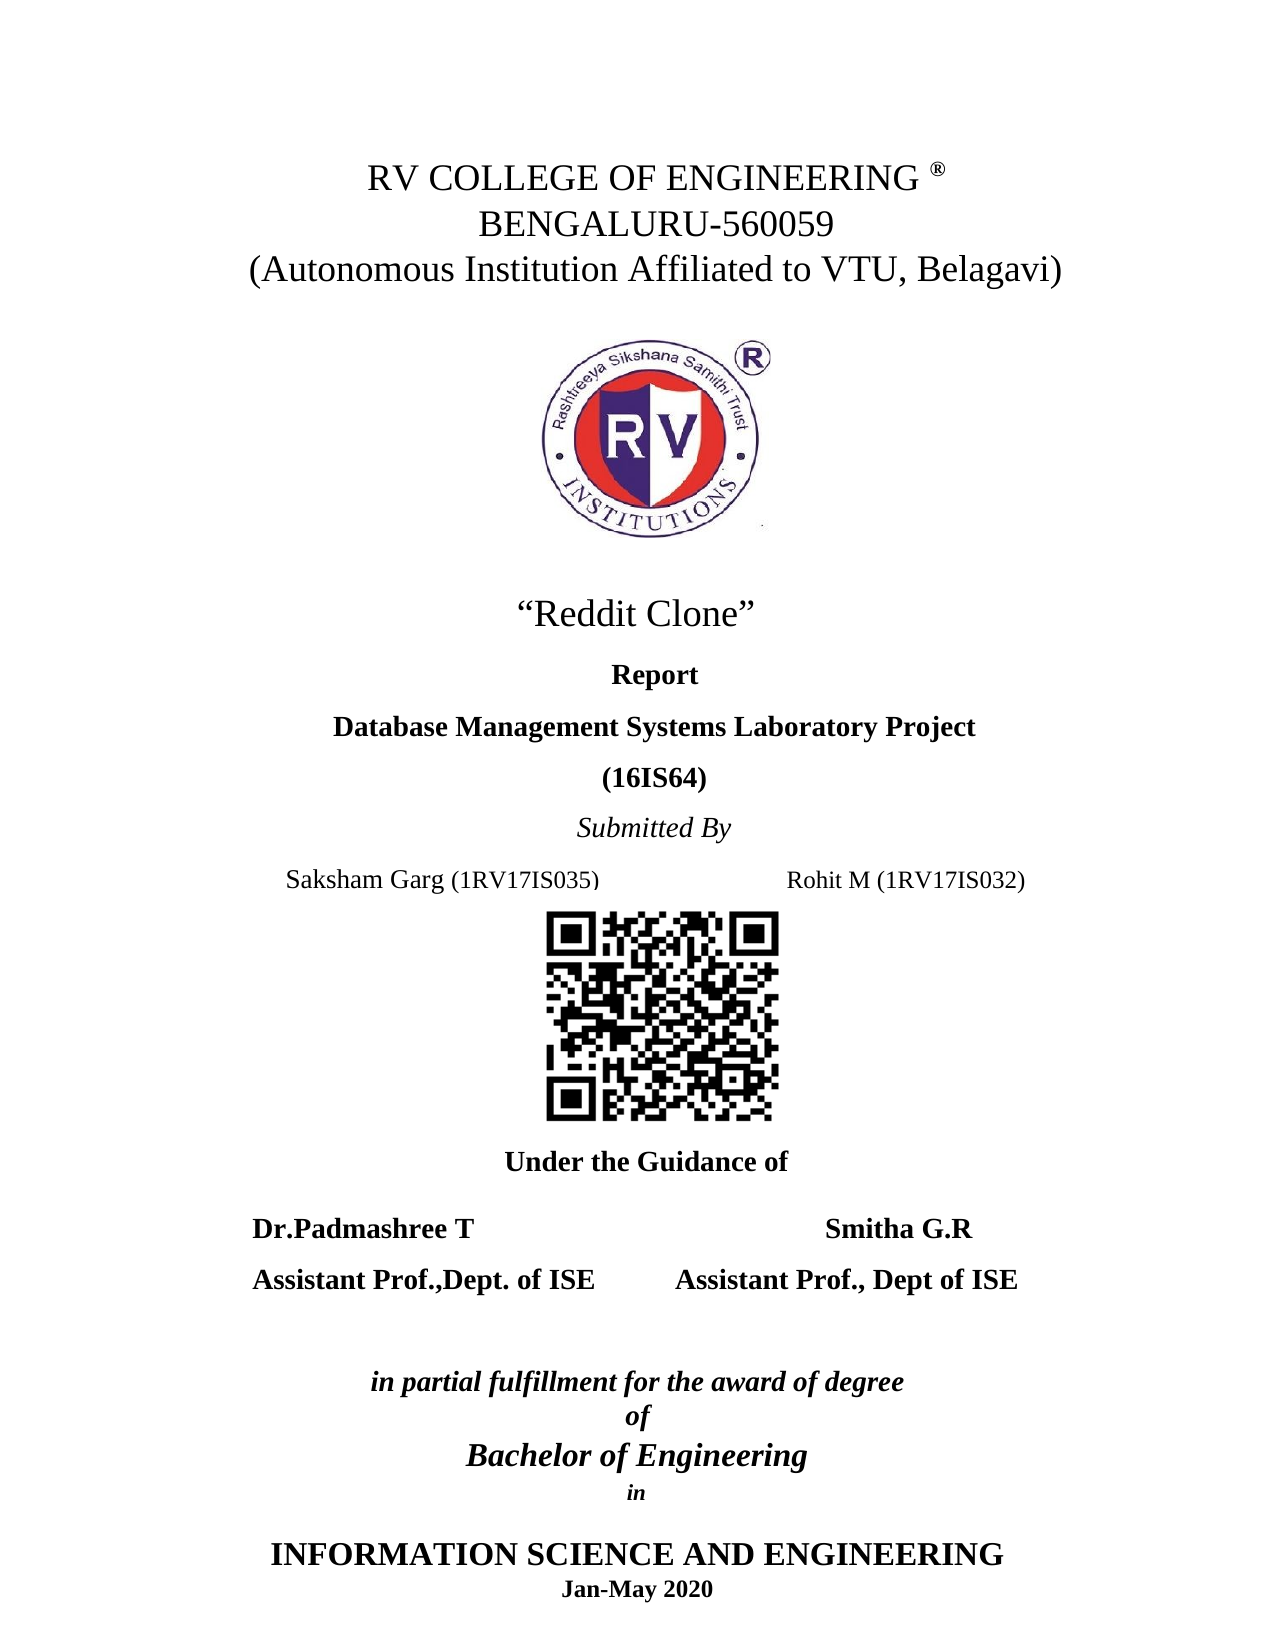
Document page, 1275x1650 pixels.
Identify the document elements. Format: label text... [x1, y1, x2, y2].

text Dr.Padmashree T Smitha G.R Assistant Prof.,Dept. of ISE Assistant Prof., Dept of ISE [252, 1211, 1018, 1295]
text INFORMATION SCIENCE AND ENGINEERING [135, 1534, 1139, 1572]
text in partial fulfillment for the award of degree of [368, 1364, 906, 1431]
text Bachelor of Engineering [134, 1435, 1139, 1474]
subtitle Jan-May 2020 [134, 1574, 1139, 1603]
text Saksham Garg (1RV17IS035) Rohit M (1RV17IS032) [171, 863, 1139, 894]
subtitle Report [170, 657, 1139, 691]
text “Reddit Clone” [132, 591, 1139, 635]
text RV COLLEGE OF ENGINEERING ® [173, 156, 1139, 199]
text Submitted By [168, 811, 1139, 844]
text (Autonomous Institution Affiliated to VTU, Belagavi) [172, 246, 1139, 289]
picture [540, 339, 771, 538]
text BENGALURU-560059 [173, 201, 1139, 244]
picture [523, 890, 804, 1144]
subtitle Under the Guidance of [504, 1136, 1139, 1177]
text Database Management Systems Laboratory Project (16IS64) [331, 709, 978, 793]
text in [133, 1479, 1139, 1506]
